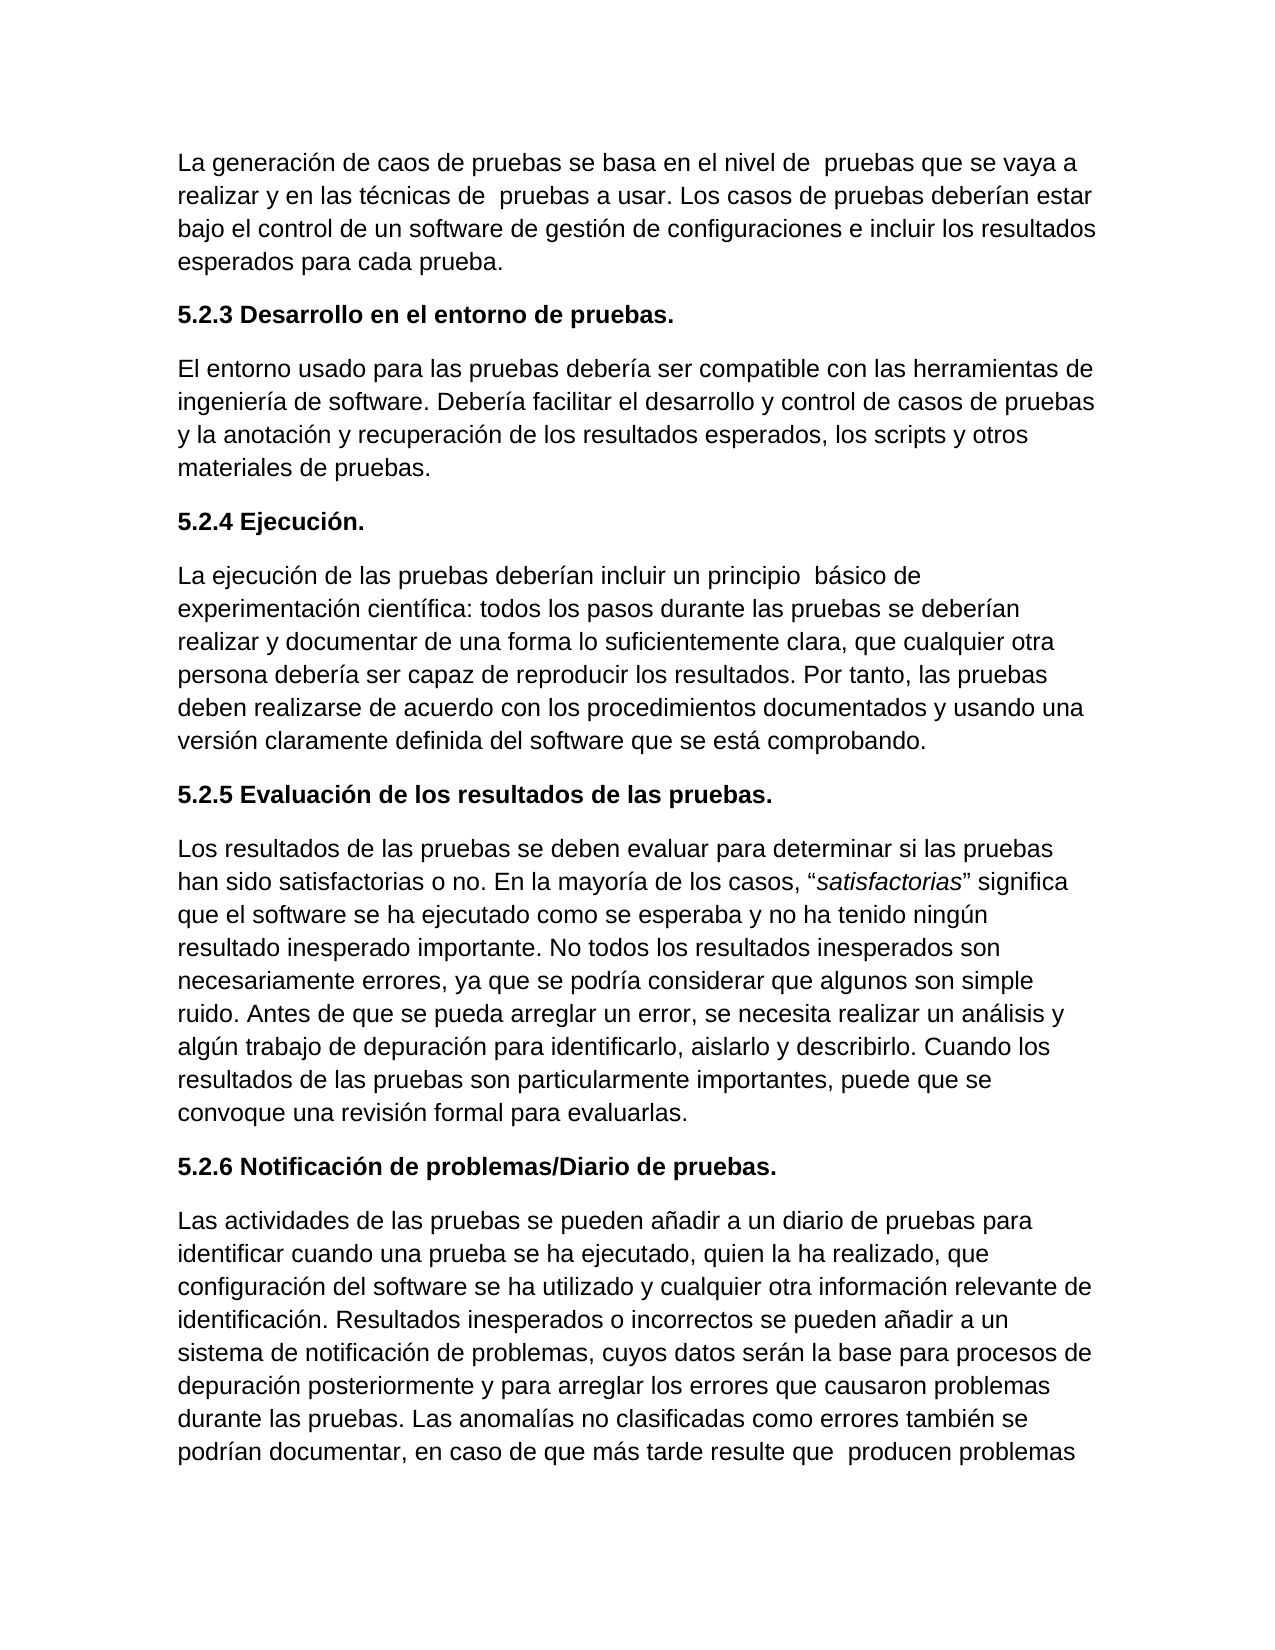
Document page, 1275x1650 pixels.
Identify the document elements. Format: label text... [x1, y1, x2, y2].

text 5.2.6 Notificación de problemas/Diario de pruebas. [177, 1152, 1098, 1181]
text 5.2.3 Desarrollo en el entorno de pruebas. [177, 301, 1098, 329]
text La ejecución de las pruebas deberían incluir un principio básico de experimentación científica: todos los pasos durante las pruebas se deberían realizar y documentar de una forma lo suficientemente clara, que cualquier otra persona debería ser capaz de reproducir los resultados. Por tanto, las pruebas deben realizarse de acuerdo con los procedimientos documentados y usando una versión claramente definida del software que se está comprobando. [177, 561, 1098, 755]
text La generación de caos de pruebas se basa en el nivel de pruebas que se vaya a realizar y en las técnicas de pruebas a usar. Los casos de pruebas deberían estar bajo el control de un software de gestión de configuraciones e incluir los resultados esperados para cada prueba. [177, 148, 1098, 275]
text 5.2.4 Ejecución. [177, 507, 1098, 536]
text El entorno usado para las pruebas debería ser compatible con las herramientas de ingeniería de software. Debería facilitar el desarrollo y control de casos de pruebas y la anotación y recuperación de los resultados esperados, los scripts y otros materiales de pruebas. [177, 354, 1098, 482]
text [177, 1206, 1098, 1466]
text Los resultados de las pruebas se deben evaluar para determinar si las pruebas han sido satisfactorias o no. En la mayoría de los casos, “satisfactorias” significa que el software se ha ejecutado como se esperaba y no ha tenido ningún resultado inesperado importante. No todos los resultados inesperados son necesariamente errores, ya que se podría considerar que algunos son simple ruido. Antes de que se pueda arreglar un error, se necesita realizar un análisis y algún trabajo de depuración para identificarlo, aislarlo y describirlo. Cuando los resultados de las pruebas son particularmente importantes, puede que se convoque una revisión formal para evaluarlas. [177, 834, 1098, 1127]
text 5.2.5 Evaluación de los resultados de las pruebas. [177, 780, 1098, 809]
